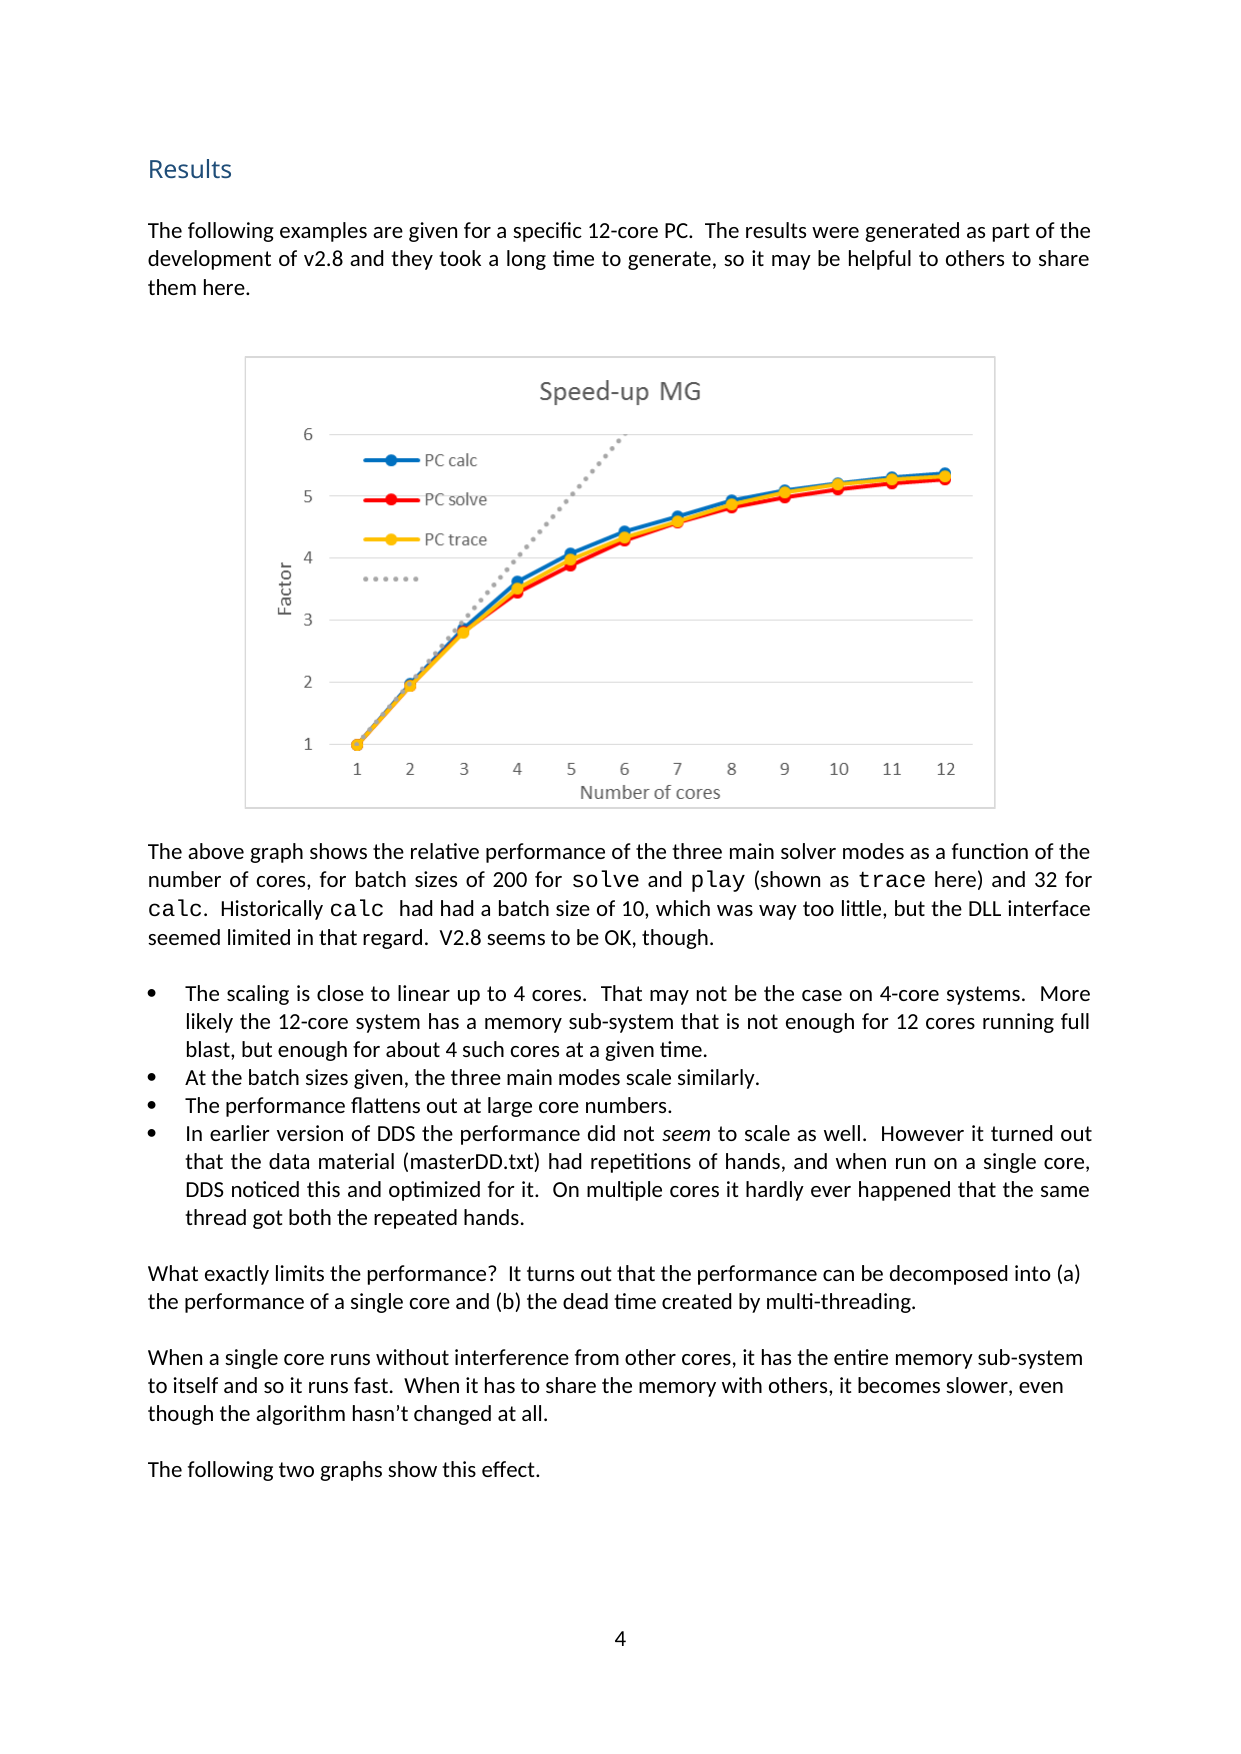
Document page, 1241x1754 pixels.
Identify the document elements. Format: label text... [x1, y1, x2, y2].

subtitle Results [148, 152, 1093, 186]
list At the batch sizes given, the three main modes scale similarly. [148, 1063, 1093, 1091]
list The performance flattens out at large core numbers. [148, 1091, 1093, 1119]
text What exactly limits the performance? It turns out that the performance can be decomposed into (a) the performance of a single core and (b) the dead time created by multi-threading. [148, 1259, 1093, 1315]
picture [244, 356, 996, 809]
text The following two graphs show this effect. [148, 1456, 1093, 1483]
text The above graph shows the relative performance of the three main solver modes as a function of the number of cores, for batch sizes of 200 for solve and play (shown as trace here) and 32 for calc. Historically calc had had a batch size of 10, which was way too little, but the DLL interface seemed limited in that regard. V2.8 seems to be OK, though. [148, 837, 1093, 951]
text The following examples are given for a specific 12-core PC. The results were generated as part of the development of v2.8 and they took a long time to generate, so it may be helpful to others to share them here. [148, 217, 1093, 301]
list In earlier version of DDS the performance did not seem to scale as well. However it turned out that the data material (masterDD.txt) had repetitions of hands, and when run on a single core, DDS noticed this and optimized for it. On multiple cores it hardly ever happened that the same thread got both the repeated hands. [148, 1119, 1093, 1231]
text When a single core runs without interference from other cores, it has the entire memory sub-system to itself and so it runs fast. When it has to share the memory with others, it becomes slower, even though the algorithm hasn’t changed at all. [148, 1343, 1093, 1427]
list The scaling is close to linear up to 4 cores. That may not be the case on 4-core systems. More likely the 12-core system has a memory sub-system that is not enough for 12 cores running full blast, but enough for about 4 such cores at a given time. [148, 979, 1093, 1063]
